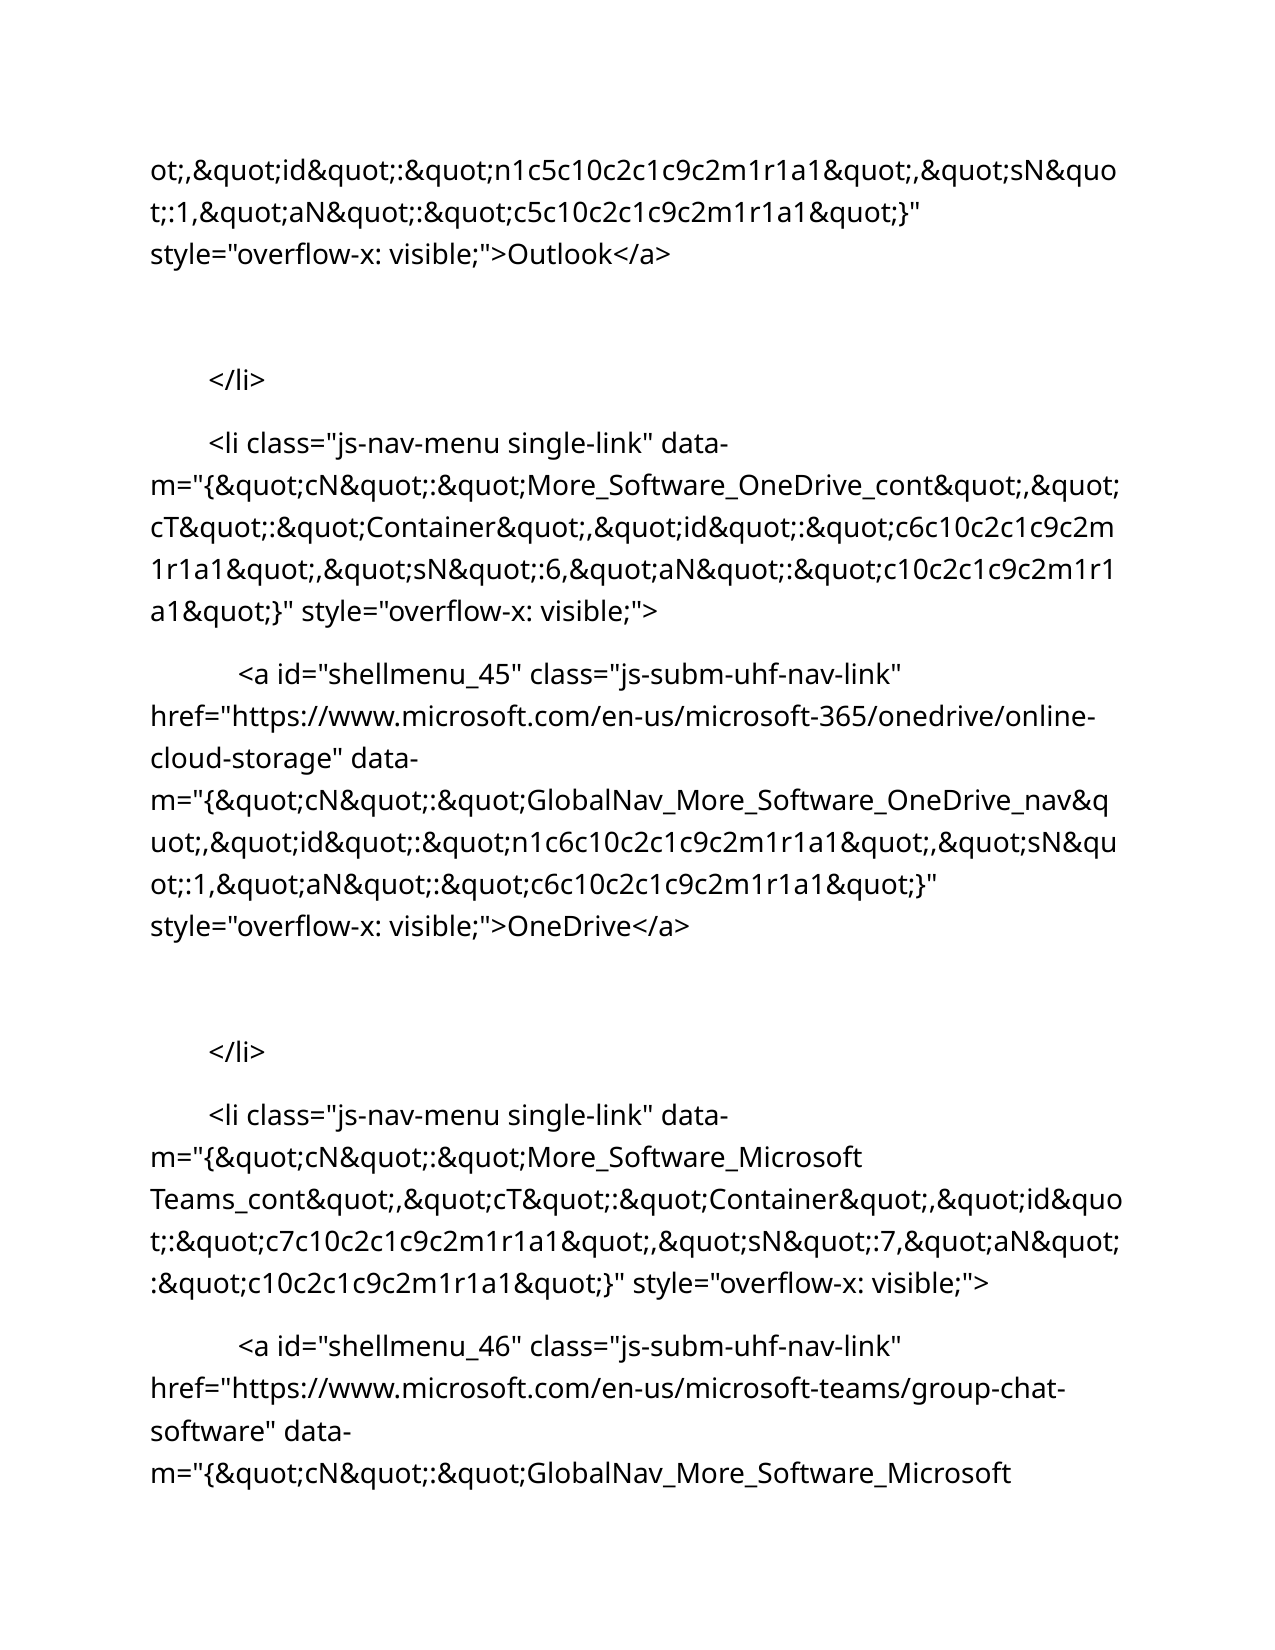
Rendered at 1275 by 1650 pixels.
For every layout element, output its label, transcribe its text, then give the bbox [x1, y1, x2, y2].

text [150, 1327, 1125, 1491]
text <li class="js-nav-menu single-link" data-m="{&quot;cN&quot;:&quot;More_Software_Microsoft Teams_cont&quot;,&quot;cT&quot;:&quot;Container&quot;,&quot;id&quot;:&quot;c7c10c2c1c9c2m1r1a1&quot;,&quot;sN&quot;:7,&quot;aN&quot;:&quot;c10c2c1c9c2m1r1a1&quot;}" style="overflow-x: visible;"> [150, 1095, 1125, 1302]
text </li> [150, 360, 1125, 398]
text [150, 150, 1125, 272]
text <a id="shellmenu_45" class="js-subm-uhf-nav-link" href="https://www.microsoft.com/en-us/microsoft-365/onedrive/online-cloud-storage" data-m="{&quot;cN&quot;:&quot;GlobalNav_More_Software_OneDrive_nav&quot;,&quot;id&quot;:&quot;n1c6c10c2c1c9c2m1r1a1&quot;,&quot;sN&quot;:1,&quot;aN&quot;:&quot;c6c10c2c1c9c2m1r1a1&quot;}" style="overflow-x: visible;">OneDrive</a> [150, 654, 1125, 945]
text <li class="js-nav-menu single-link" data-m="{&quot;cN&quot;:&quot;More_Software_OneDrive_cont&quot;,&quot;cT&quot;:&quot;Container&quot;,&quot;id&quot;:&quot;c6c10c2c1c9c2m1r1a1&quot;,&quot;sN&quot;:6,&quot;aN&quot;:&quot;c10c2c1c9c2m1r1a1&quot;}" style="overflow-x: visible;"> [150, 423, 1125, 629]
text </li> [150, 1032, 1125, 1071]
